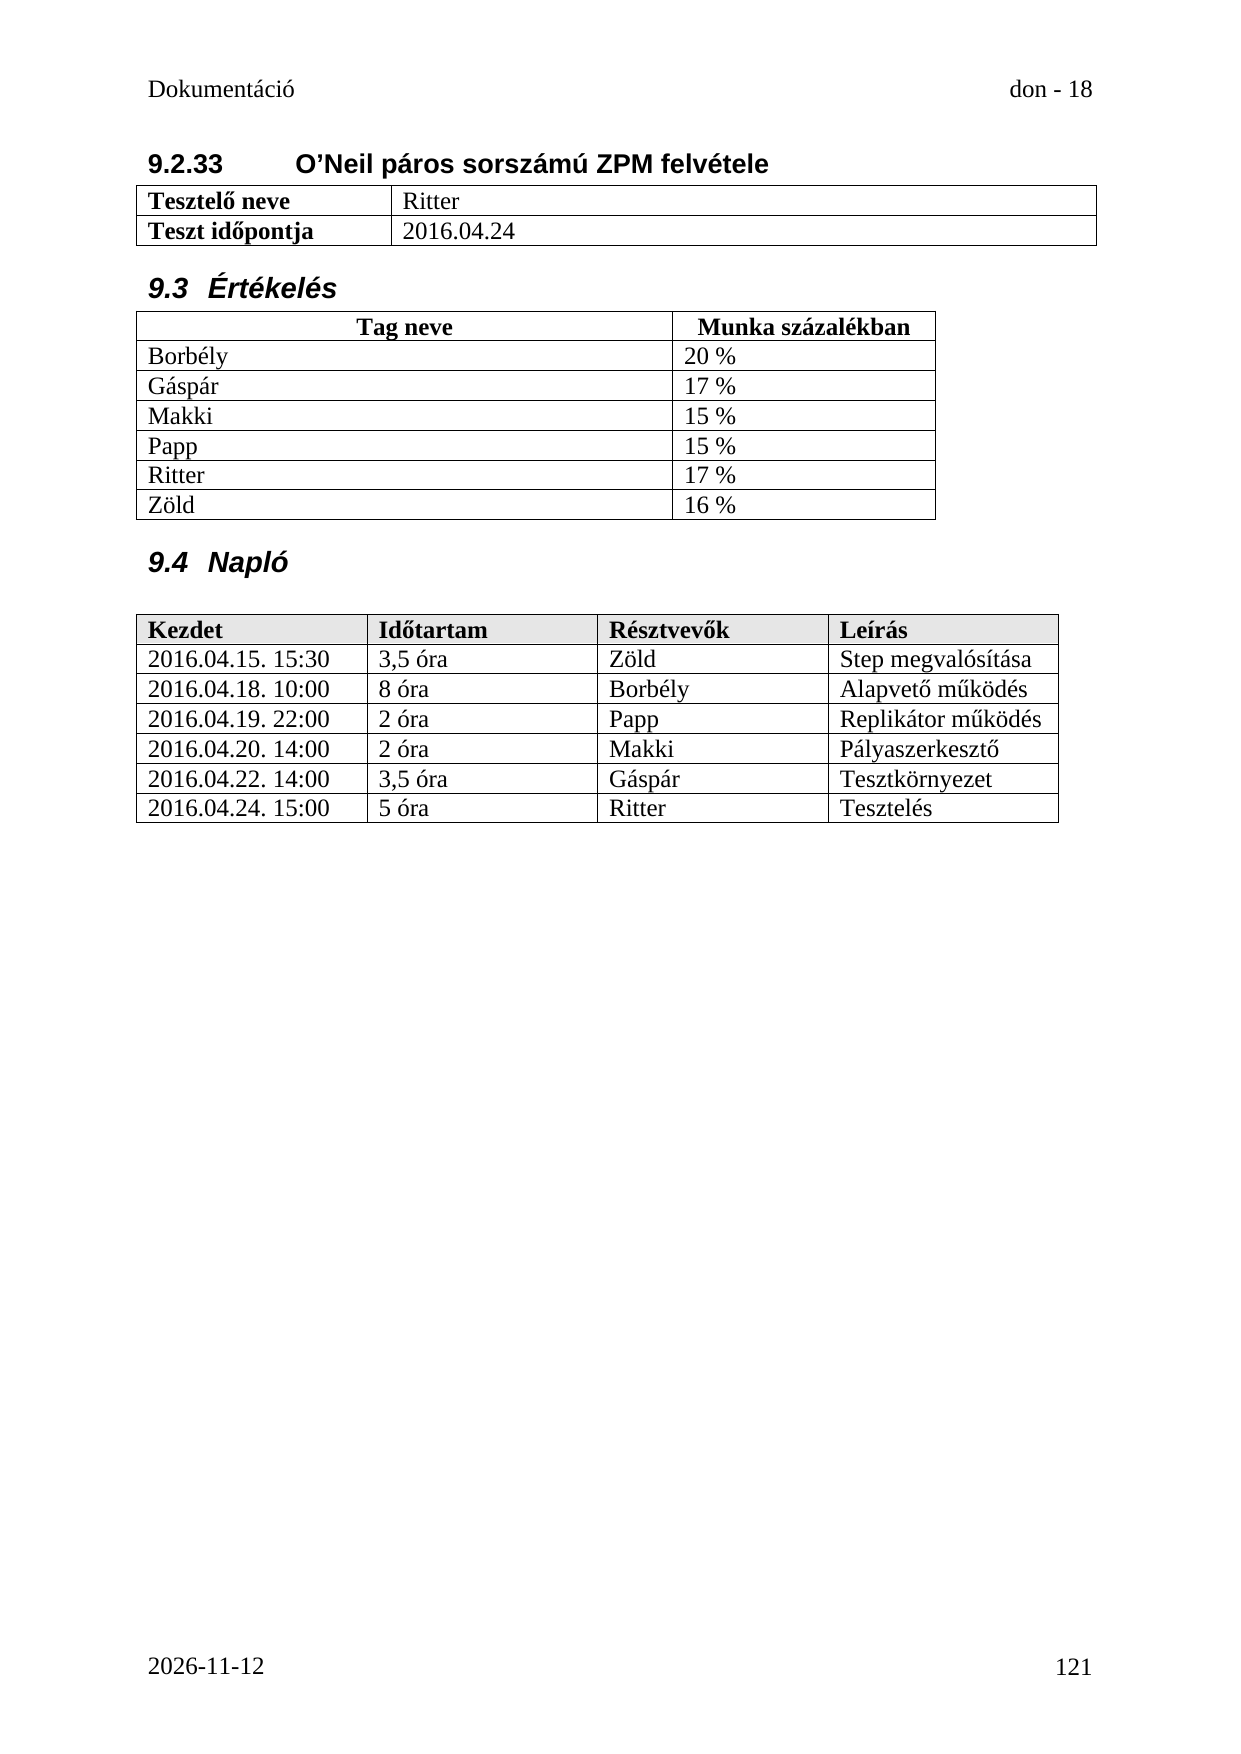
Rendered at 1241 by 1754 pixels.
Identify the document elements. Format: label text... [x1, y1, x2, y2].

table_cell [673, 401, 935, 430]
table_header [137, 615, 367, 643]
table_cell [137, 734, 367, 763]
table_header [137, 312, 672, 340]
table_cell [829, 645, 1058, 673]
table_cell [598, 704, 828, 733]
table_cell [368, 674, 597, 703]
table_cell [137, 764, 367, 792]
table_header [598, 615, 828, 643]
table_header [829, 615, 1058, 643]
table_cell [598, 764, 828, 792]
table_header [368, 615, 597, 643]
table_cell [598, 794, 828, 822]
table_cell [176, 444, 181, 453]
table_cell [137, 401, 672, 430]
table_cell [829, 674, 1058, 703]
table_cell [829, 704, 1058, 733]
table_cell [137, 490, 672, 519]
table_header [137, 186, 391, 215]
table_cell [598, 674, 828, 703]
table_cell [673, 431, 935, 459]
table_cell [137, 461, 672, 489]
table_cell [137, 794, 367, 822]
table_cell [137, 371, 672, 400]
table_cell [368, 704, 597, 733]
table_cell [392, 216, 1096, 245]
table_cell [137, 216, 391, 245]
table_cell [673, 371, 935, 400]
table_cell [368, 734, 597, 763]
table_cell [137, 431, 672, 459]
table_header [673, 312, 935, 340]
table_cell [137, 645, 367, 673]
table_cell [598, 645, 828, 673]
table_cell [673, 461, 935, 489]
subtitle Napló [148, 545, 1093, 579]
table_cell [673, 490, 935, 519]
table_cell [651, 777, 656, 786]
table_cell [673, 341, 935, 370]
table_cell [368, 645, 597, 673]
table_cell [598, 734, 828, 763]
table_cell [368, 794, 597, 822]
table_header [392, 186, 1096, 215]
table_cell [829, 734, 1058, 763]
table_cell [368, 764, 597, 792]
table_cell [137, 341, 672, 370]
subtitle Értékelés [148, 271, 1093, 304]
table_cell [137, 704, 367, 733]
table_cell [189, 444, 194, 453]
subtitle O’Neil páros sorszámú ZPM felvétele [148, 148, 1093, 179]
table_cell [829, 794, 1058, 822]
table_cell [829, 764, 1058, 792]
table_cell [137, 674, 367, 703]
